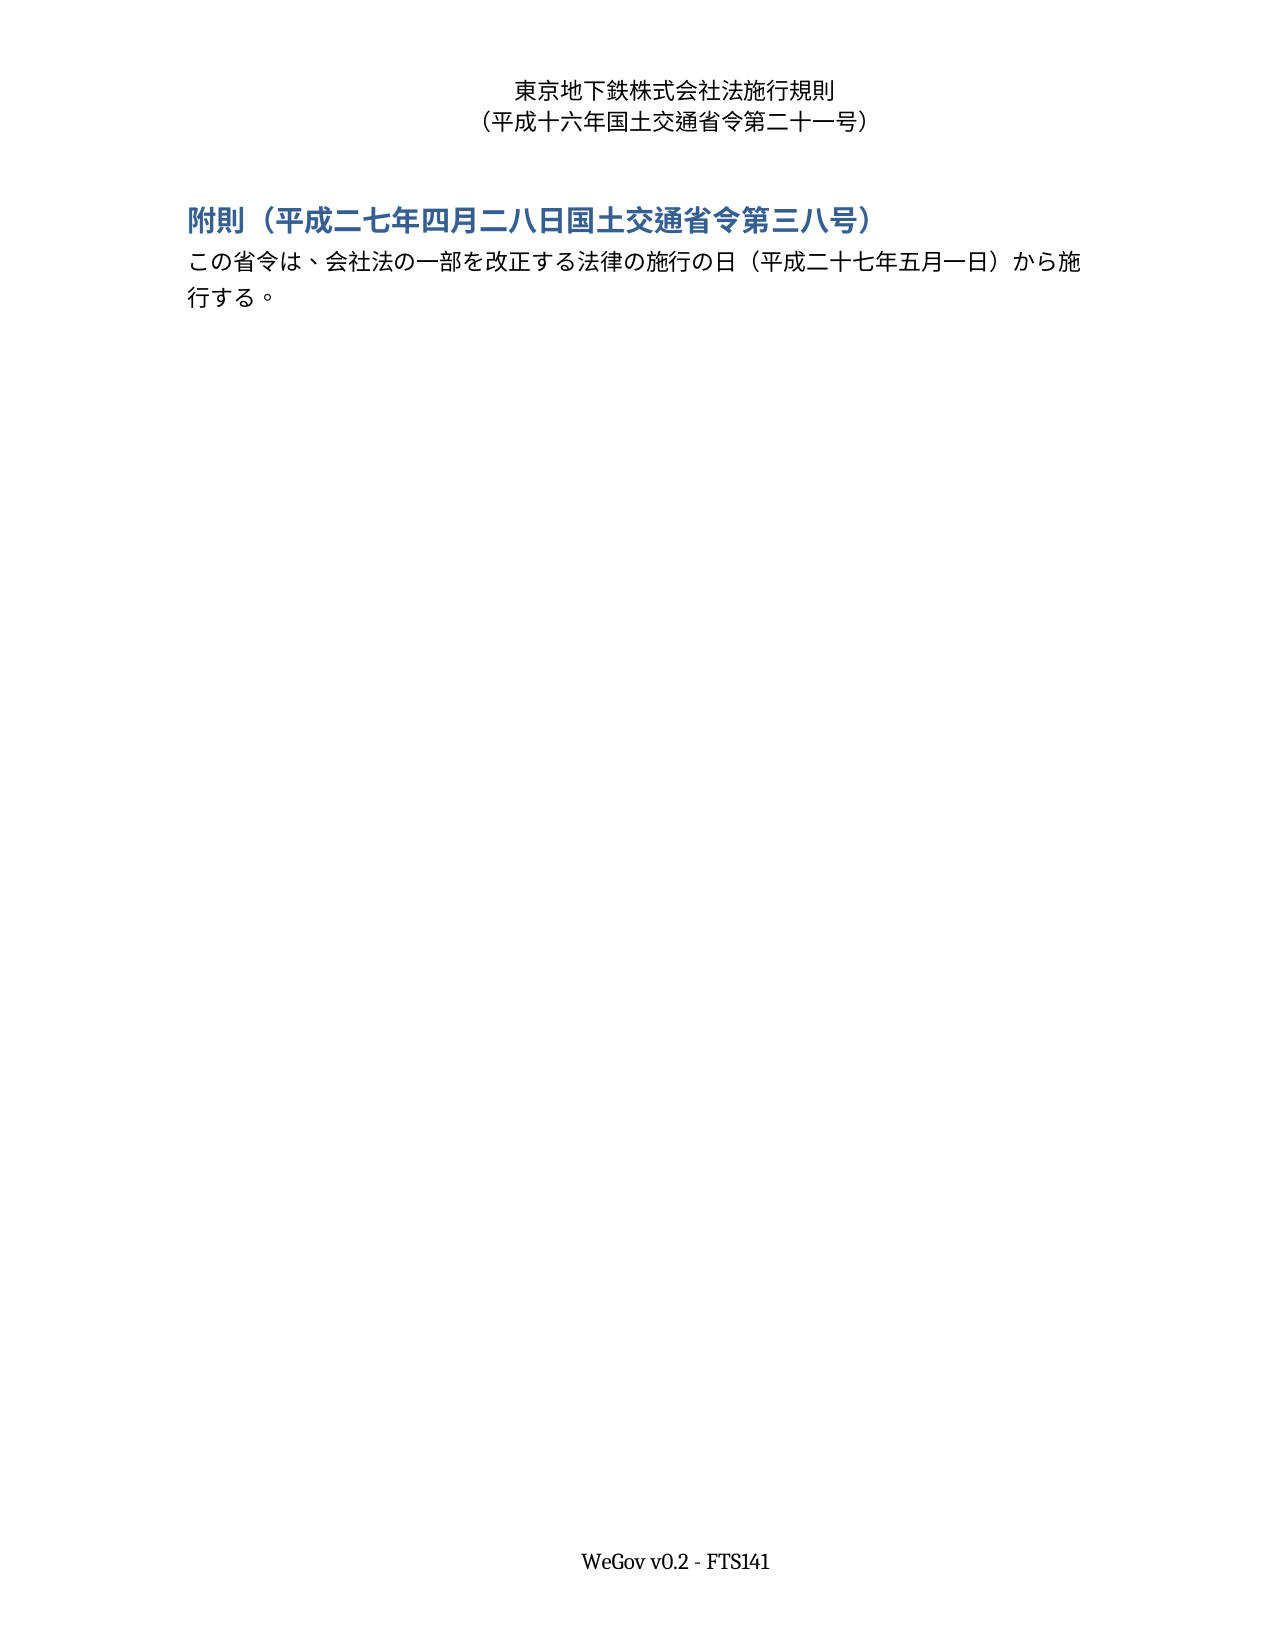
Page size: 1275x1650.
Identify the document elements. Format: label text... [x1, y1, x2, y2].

subtitle 附則（平成二七年四月二八日国土交通省令第三八号） [187, 200, 1087, 240]
text この省令は、会社法の一部を改正する法律の施行の日（平成二十七年五月一日）から施行する。 [187, 246, 1087, 313]
